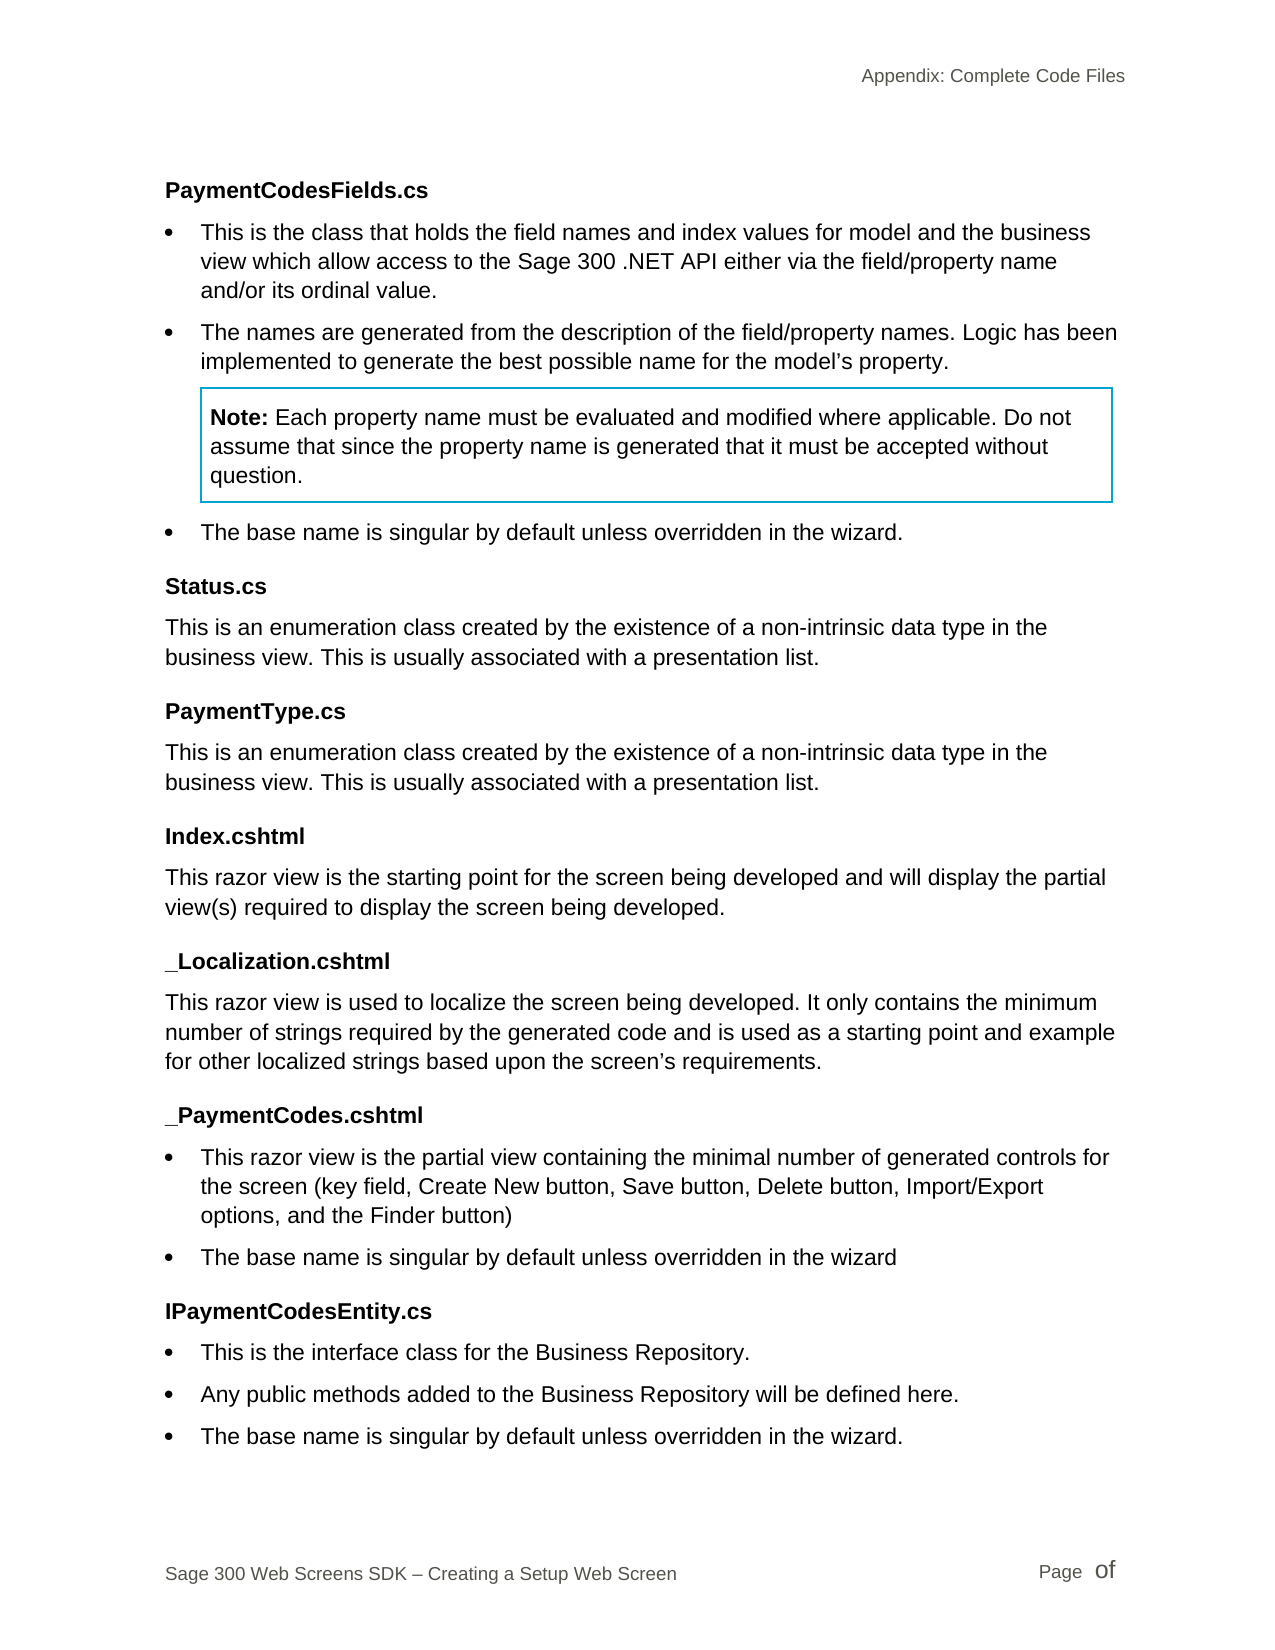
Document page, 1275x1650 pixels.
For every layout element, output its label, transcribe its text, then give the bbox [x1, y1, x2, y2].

subtitle PaymentCodesFields.cs [165, 174, 1125, 203]
text This is the class that holds the field names and index values for model and the business view which allow access to the Sage 300 .NET API either via the field/property name and/or its ordinal value. [165, 216, 1125, 303]
text The names are generated from the description of the field/property names. Logic has been implemented to generate the best possible name for the model’s property. [165, 316, 1125, 374]
subtitle IPaymentCodesEntity.cs [165, 1295, 1125, 1324]
subtitle Status.cs [165, 570, 1125, 599]
text The base name is singular by default unless overridden in the wizard [165, 1241, 1125, 1270]
text The base name is singular by default unless overridden in the wizard. [165, 516, 1125, 545]
text This razor view is the starting point for the screen being developed and will display the partial view(s) required to display the screen being developed. [165, 862, 1125, 920]
text This is an enumeration class created by the existence of a non-intrinsic data type in the business view. This is usually associated with a presentation list. [165, 612, 1125, 670]
text Any public methods added to the Business Repository will be defined here. [165, 1378, 1125, 1407]
subtitle PaymentType.cs [165, 695, 1125, 724]
text This razor view is used to localize the screen being developed. It only contains the minimum number of strings required by the generated code and is used as a starting point and example for other localized strings based upon the screen’s requirements. [165, 987, 1125, 1074]
subtitle _Localization.cshtml [165, 945, 1125, 974]
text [165, 1420, 1125, 1449]
subtitle Index.cshtml [165, 820, 1125, 849]
text This razor view is the partial view containing the minimal number of generated controls for the screen (key field, Create New button, Save button, Delete button, Import/Export options, and the Finder button) [165, 1141, 1125, 1228]
text This is an enumeration class created by the existence of a non-intrinsic data type in the business view. This is usually associated with a presentation list. [165, 737, 1125, 795]
text Note: Each property name must be evaluated and modified where applicable. Do not assume that since the property name is generated that it must be accepted without question. [202, 389, 1111, 501]
text This is the interface class for the Business Repository. [165, 1337, 1125, 1366]
subtitle _PaymentCodes.cshtml [165, 1099, 1125, 1128]
